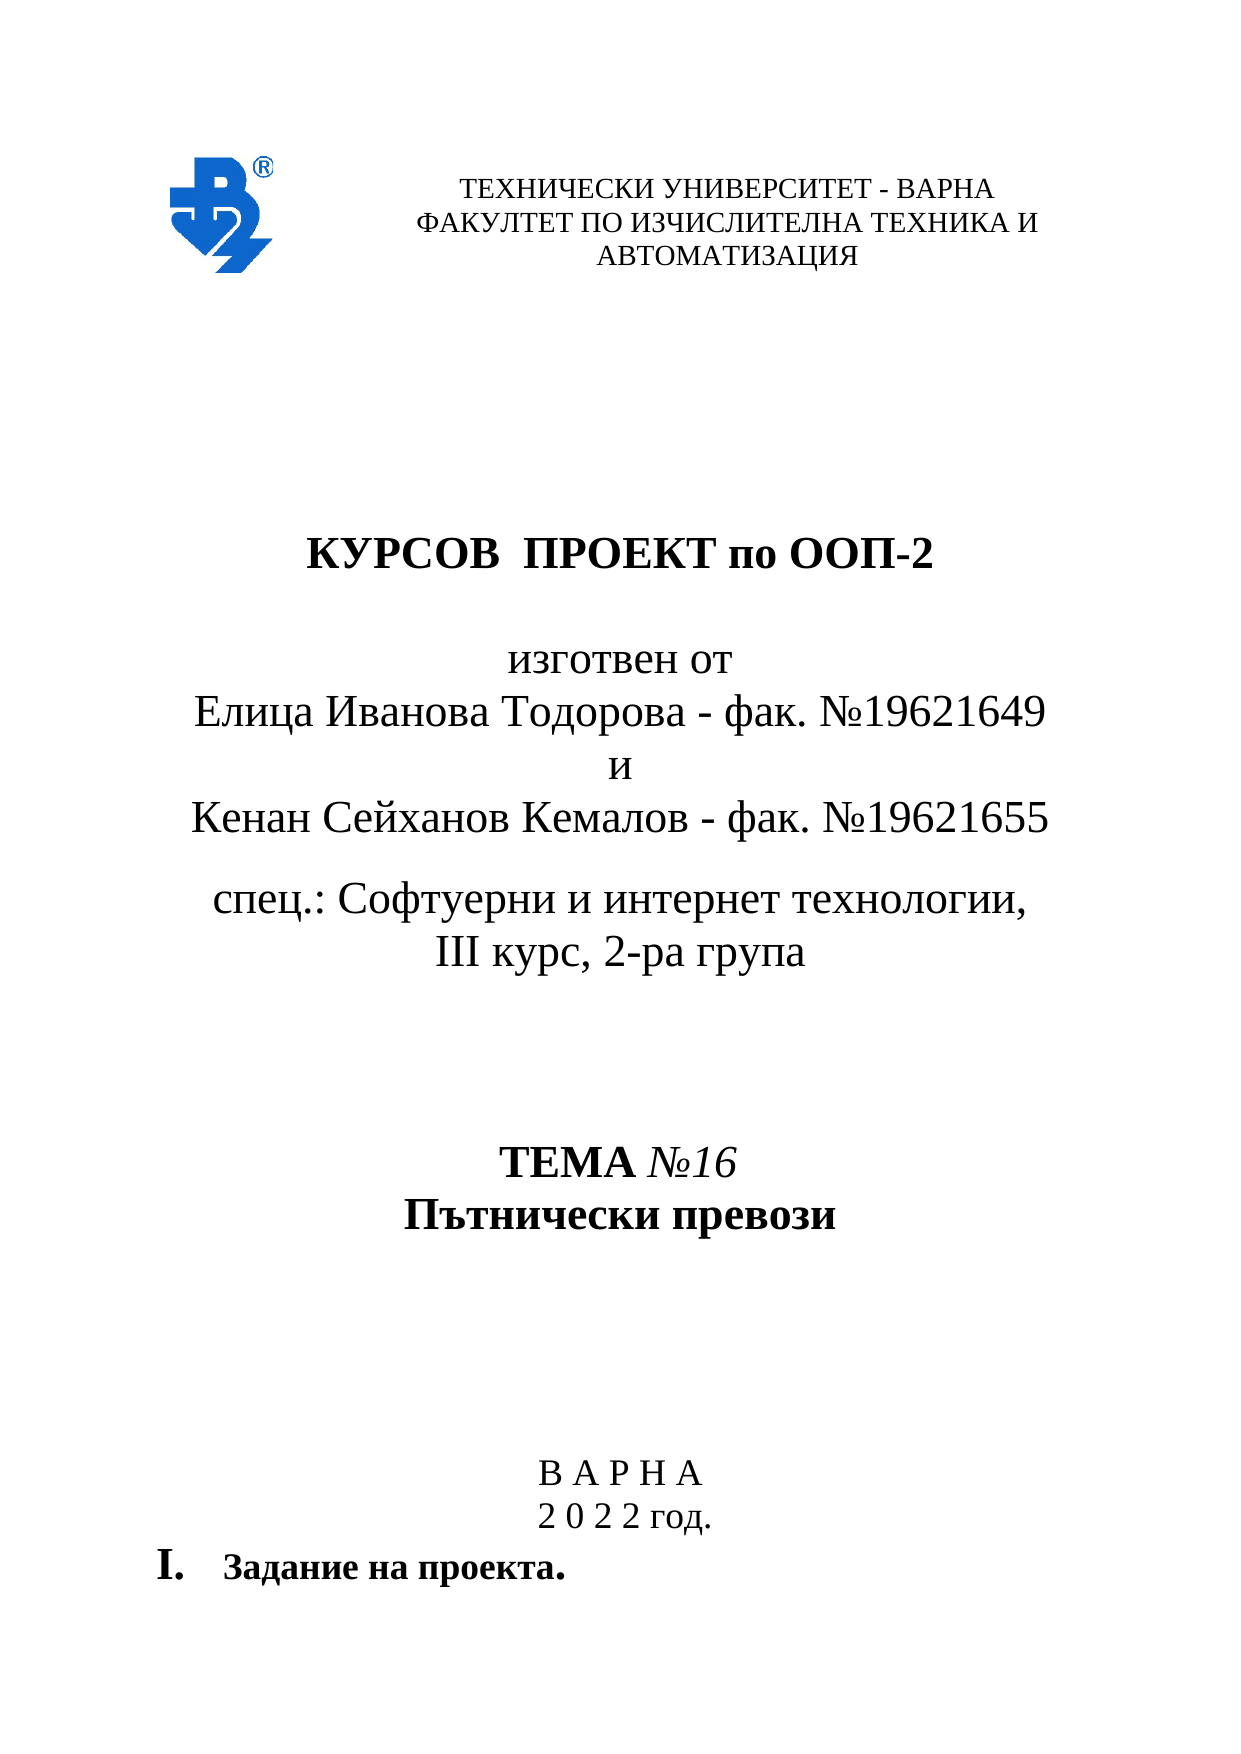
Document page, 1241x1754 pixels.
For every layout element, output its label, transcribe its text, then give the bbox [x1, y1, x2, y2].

table_header ТЕХНИЧЕСКИ УНИВЕРСИТЕТ - ВАРНА [277, 148, 1178, 296]
text Елица Иванова Тодорова - фак. №19621649 [148, 684, 1093, 737]
text Пътнически превози [148, 1187, 1093, 1240]
table_header [159, 148, 277, 296]
text III курс, 2-ра група [148, 923, 1093, 976]
text ТЕМА №16 [148, 1134, 1093, 1187]
list Задание на проекта. [185, 1537, 1093, 1589]
picture [170, 156, 274, 273]
text и [148, 737, 1093, 789]
text В А Р Н А [148, 1451, 1093, 1494]
text Кенан Сейханов Кемалов - фак. №19621655 [148, 789, 1093, 842]
text изготвен от [148, 631, 1093, 684]
text спец.: Софтуерни и интернет технологии, [148, 871, 1093, 923]
text КУРСОВ ПРОЕКТ по ООП-2 [148, 526, 1093, 578]
text 2 0 2 2 год. [148, 1494, 1093, 1537]
